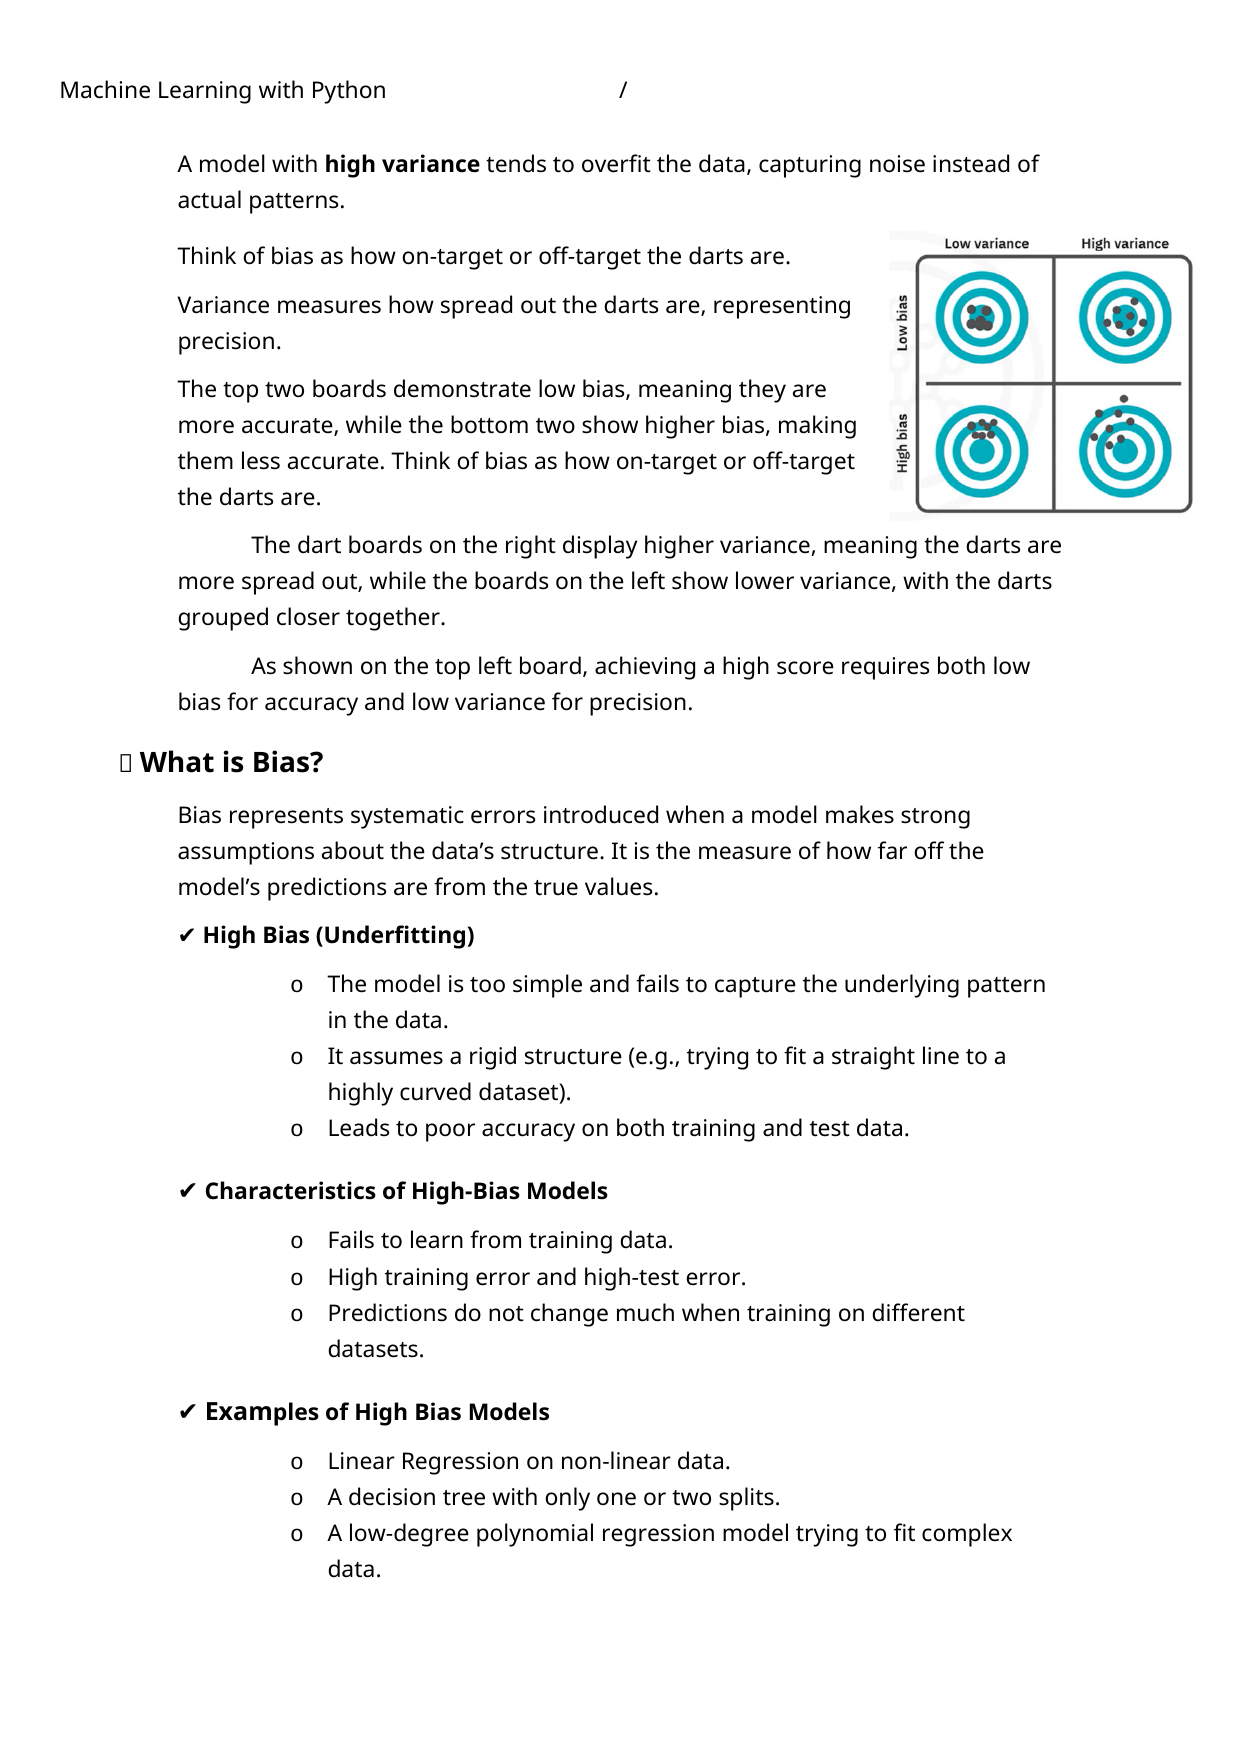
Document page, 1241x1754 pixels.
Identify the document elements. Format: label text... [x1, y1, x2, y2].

list Predictions do not change much when training on different datasets. [290, 1296, 1063, 1364]
text Bias represents systematic errors introduced when a model makes strong assumptions about the data’s structure. It is the measure of how far off the model’s predictions are from the true values. [177, 799, 1063, 902]
list Linear Regression on non-linear data. [290, 1445, 1063, 1476]
text Variance measures how spread out the darts are, representing precision. [177, 289, 889, 356]
list Leads to poor accuracy on both training and test data. [290, 1112, 1063, 1143]
text ✔ Characteristics of High-Bias Models [177, 1173, 1063, 1207]
subtitle 🔹 What is Bias? [118, 742, 1063, 781]
list A low-degree polynomial regression model trying to fit complex data. [290, 1517, 1063, 1584]
list Fails to learn from training data. [290, 1224, 1063, 1256]
list It assumes a rigid structure (e.g., trying to fit a straight line to a highly curved dataset). [290, 1040, 1063, 1107]
text A model with high variance tends to overfit the data, capturing noise instead of actual patterns. [177, 148, 1063, 215]
text Think of bias as how on-target or off-target the darts are. [177, 240, 889, 272]
text ✔ Examples of High Bias Models [177, 1393, 1063, 1427]
text ✔ High Bias (Underfitting) [177, 919, 1063, 951]
list The model is too simple and fails to capture the underlying pattern in the data. [290, 968, 1063, 1035]
list A decision tree with only one or two splits. [290, 1481, 1063, 1512]
list High training error and high-test error. [290, 1260, 1063, 1292]
picture [889, 231, 1202, 521]
text As shown on the top left board, achieving a high score requires both low bias for accuracy and low variance for precision. [177, 650, 1063, 717]
text The dart boards on the right display higher variance, meaning the darts are more spread out, while the boards on the left show lower variance, with the darts grouped closer together. [177, 529, 1063, 632]
text The top two boards demonstrate low bias, meaning they are more accurate, while the bottom two show higher bias, making them less accurate. Think of bias as how on-target or off-target the darts are. [177, 373, 889, 512]
